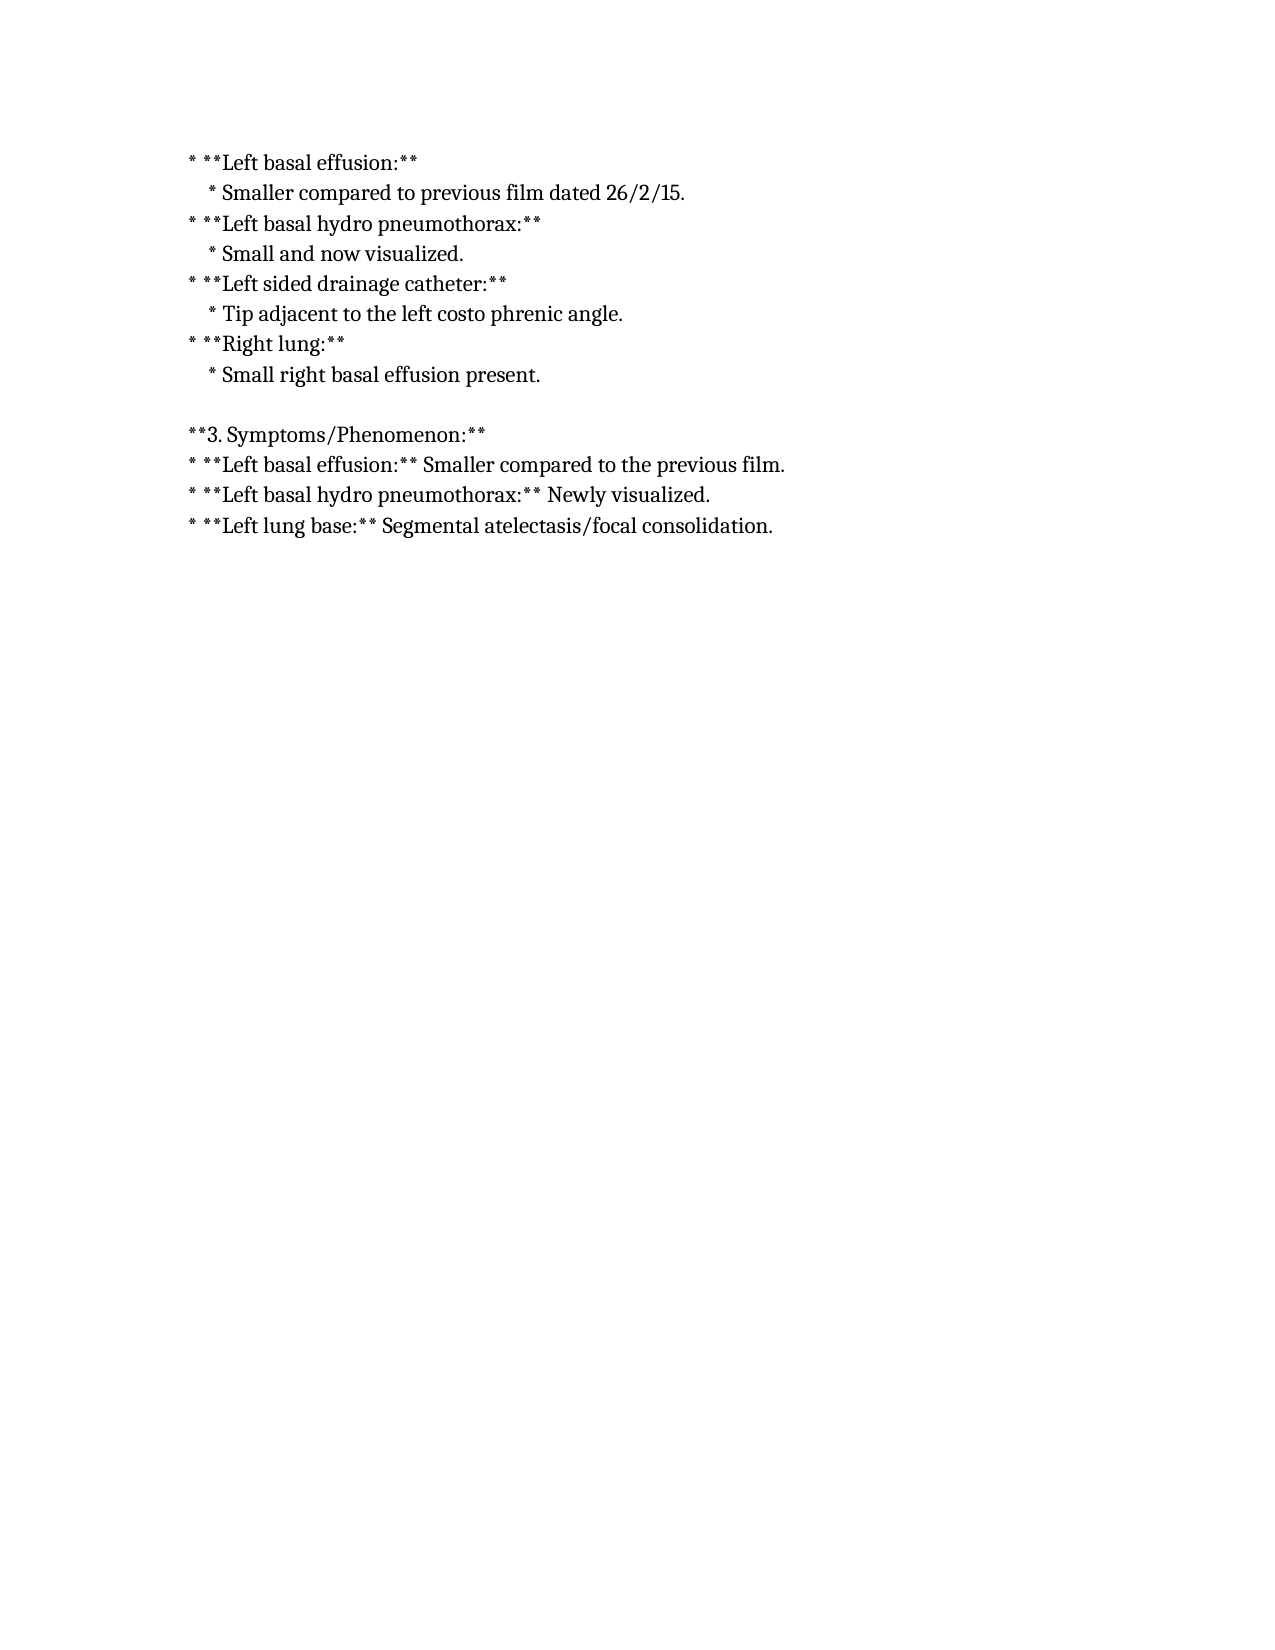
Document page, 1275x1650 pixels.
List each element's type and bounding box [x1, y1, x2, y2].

text [187, 150, 1087, 539]
